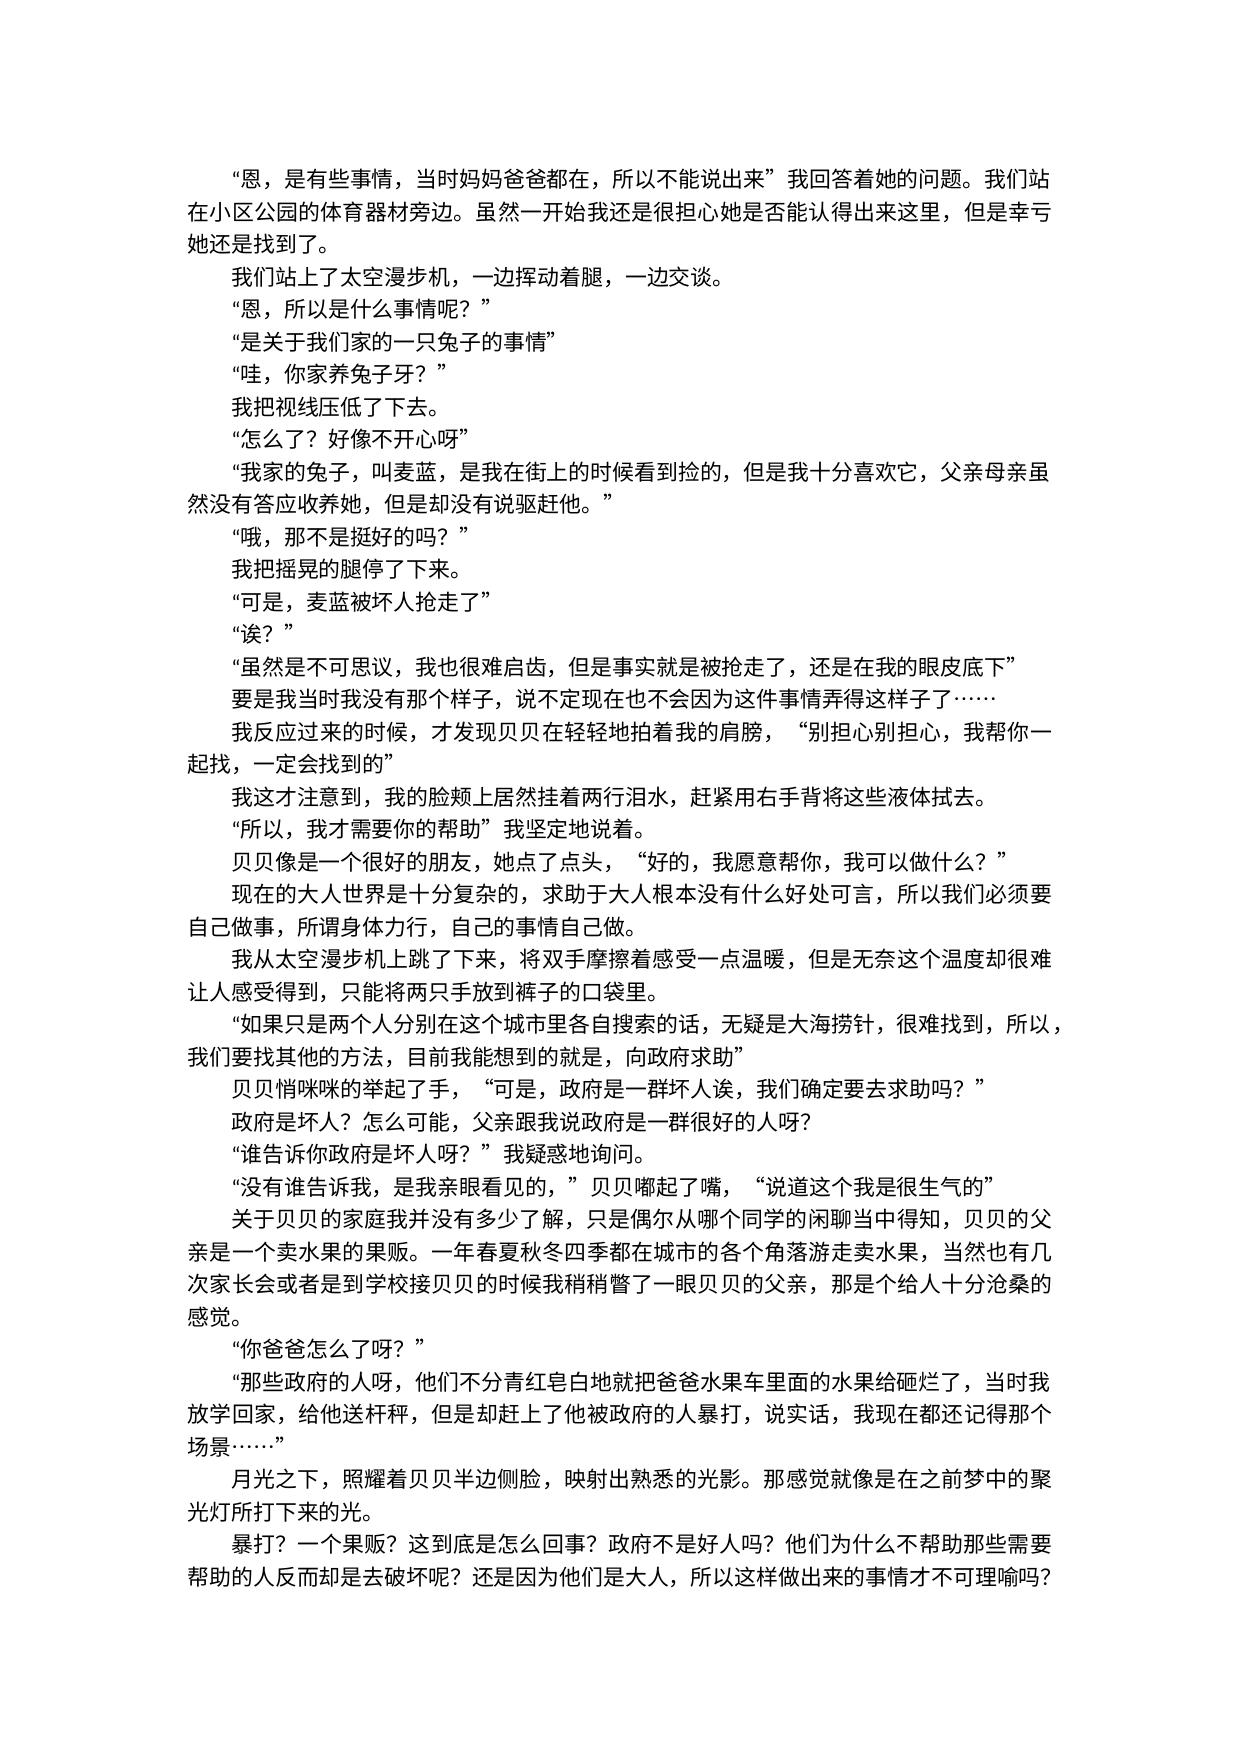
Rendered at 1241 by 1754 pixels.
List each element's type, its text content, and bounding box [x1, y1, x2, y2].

text 贝贝像是一个很好的朋友，她点了点头，“好的，我愿意帮你，我可以做什么？” [187, 844, 1053, 877]
text “你爸爸怎么了呀？” [187, 1332, 1053, 1364]
text “怎么了？好像不开心呀” [187, 422, 1053, 454]
text 我这才注意到，我的脸颊上居然挂着两行泪水，赶紧用右手背将这些液体拭去。 [187, 779, 1053, 812]
text “恩，所以是什么事情呢？” [187, 292, 1053, 324]
text “所以，我才需要你的帮助”我坚定地说着。 [187, 812, 1053, 844]
text “诶？” [187, 617, 1053, 649]
text 要是我当时我没有那个样子，说不定现在也不会因为这件事情弄得这样子了…… [187, 682, 1053, 714]
text “没有谁告诉我，是我亲眼看见的，”贝贝嘟起了嘴，“说道这个我是很生气的” [187, 1169, 1053, 1202]
text “是关于我们家的一只兔子的事情” [187, 324, 1053, 357]
text “哦，那不是挺好的吗？” [187, 519, 1053, 552]
text “如果只是两个人分别在这个城市里各自搜索的话，无疑是大海捞针，很难找到，所以，我们要找其他的方法，目前我能想到的就是，向政府求助” [187, 1007, 1053, 1072]
text 政府是坏人？怎么可能，父亲跟我说政府是一群很好的人呀？ [187, 1104, 1053, 1137]
text 我从太空漫步机上跳了下来，将双手摩擦着感受一点温暖，但是无奈这个温度却很难让人感受得到，只能将两只手放到裤子的口袋里。 [187, 942, 1053, 1007]
text 我反应过来的时候，才发现贝贝在轻轻地拍着我的肩膀，“别担心别担心，我帮你一起找，一定会找到的” [187, 714, 1053, 779]
text “可是，麦蓝被坏人抢走了” [187, 584, 1053, 617]
text “哇，你家养兔子牙？” [187, 357, 1053, 389]
text “那些政府的人呀，他们不分青红皂白地就把爸爸水果车里面的水果给砸烂了，当时我放学回家，给他送杆秤，但是却赶上了他被政府的人暴打，说实话，我现在都还记得那个场景……” [187, 1364, 1053, 1462]
text 关于贝贝的家庭我并没有多少了解，只是偶尔从哪个同学的闲聊当中得知，贝贝的父亲是一个卖水果的果贩。一年春夏秋冬四季都在城市的各个角落游走卖水果，当然也有几次家长会或者是到学校接贝贝的时候我稍稍瞥了一眼贝贝的父亲，那是个给人十分沧桑的感觉。 [187, 1202, 1053, 1332]
text “谁告诉你政府是坏人呀？”我疑惑地询问。 [187, 1137, 1053, 1169]
text 现在的大人世界是十分复杂的，求助于大人根本没有什么好处可言，所以我们必须要自己做事，所谓身体力行，自己的事情自己做。 [187, 877, 1053, 942]
text “恩，是有些事情，当时妈妈爸爸都在，所以不能说出来”我回答着她的问题。我们站在小区公园的体育器材旁边。虽然一开始我还是很担心她是否能认得出来这里，但是幸亏 她还是找到了。 [187, 162, 1053, 259]
text 贝贝悄咪咪的举起了手，“可是，政府是一群坏人诶，我们确定要去求助吗？” [187, 1072, 1053, 1104]
text 我们站上了太空漫步机，一边挥动着腿，一边交谈。 [187, 259, 1053, 292]
text “我家的兔子，叫麦蓝，是我在街上的时候看到捡的，但是我十分喜欢它，父亲母亲虽然没有答应收养她，但是却没有说驱赶他。” [187, 454, 1053, 519]
text 我把视线压低了下去。 [187, 389, 1053, 422]
text 暴打？一个果贩？这到底是怎么回事？政府不是好人吗？他们为什么不帮助那些需要帮助的人反而却是去破坏呢？还是因为他们是大人，所以这样做出来的事情才不可理喻吗？ [187, 1527, 1053, 1592]
text “虽然是不可思议，我也很难启齿，但是事实就是被抢走了，还是在我的眼皮底下” [187, 649, 1053, 682]
text 月光之下，照耀着贝贝半边侧脸，映射出熟悉的光影。那感觉就像是在之前梦中的聚光灯所打下来的光。 [187, 1462, 1053, 1527]
text 我把摇晃的腿停了下来。 [187, 552, 1053, 584]
